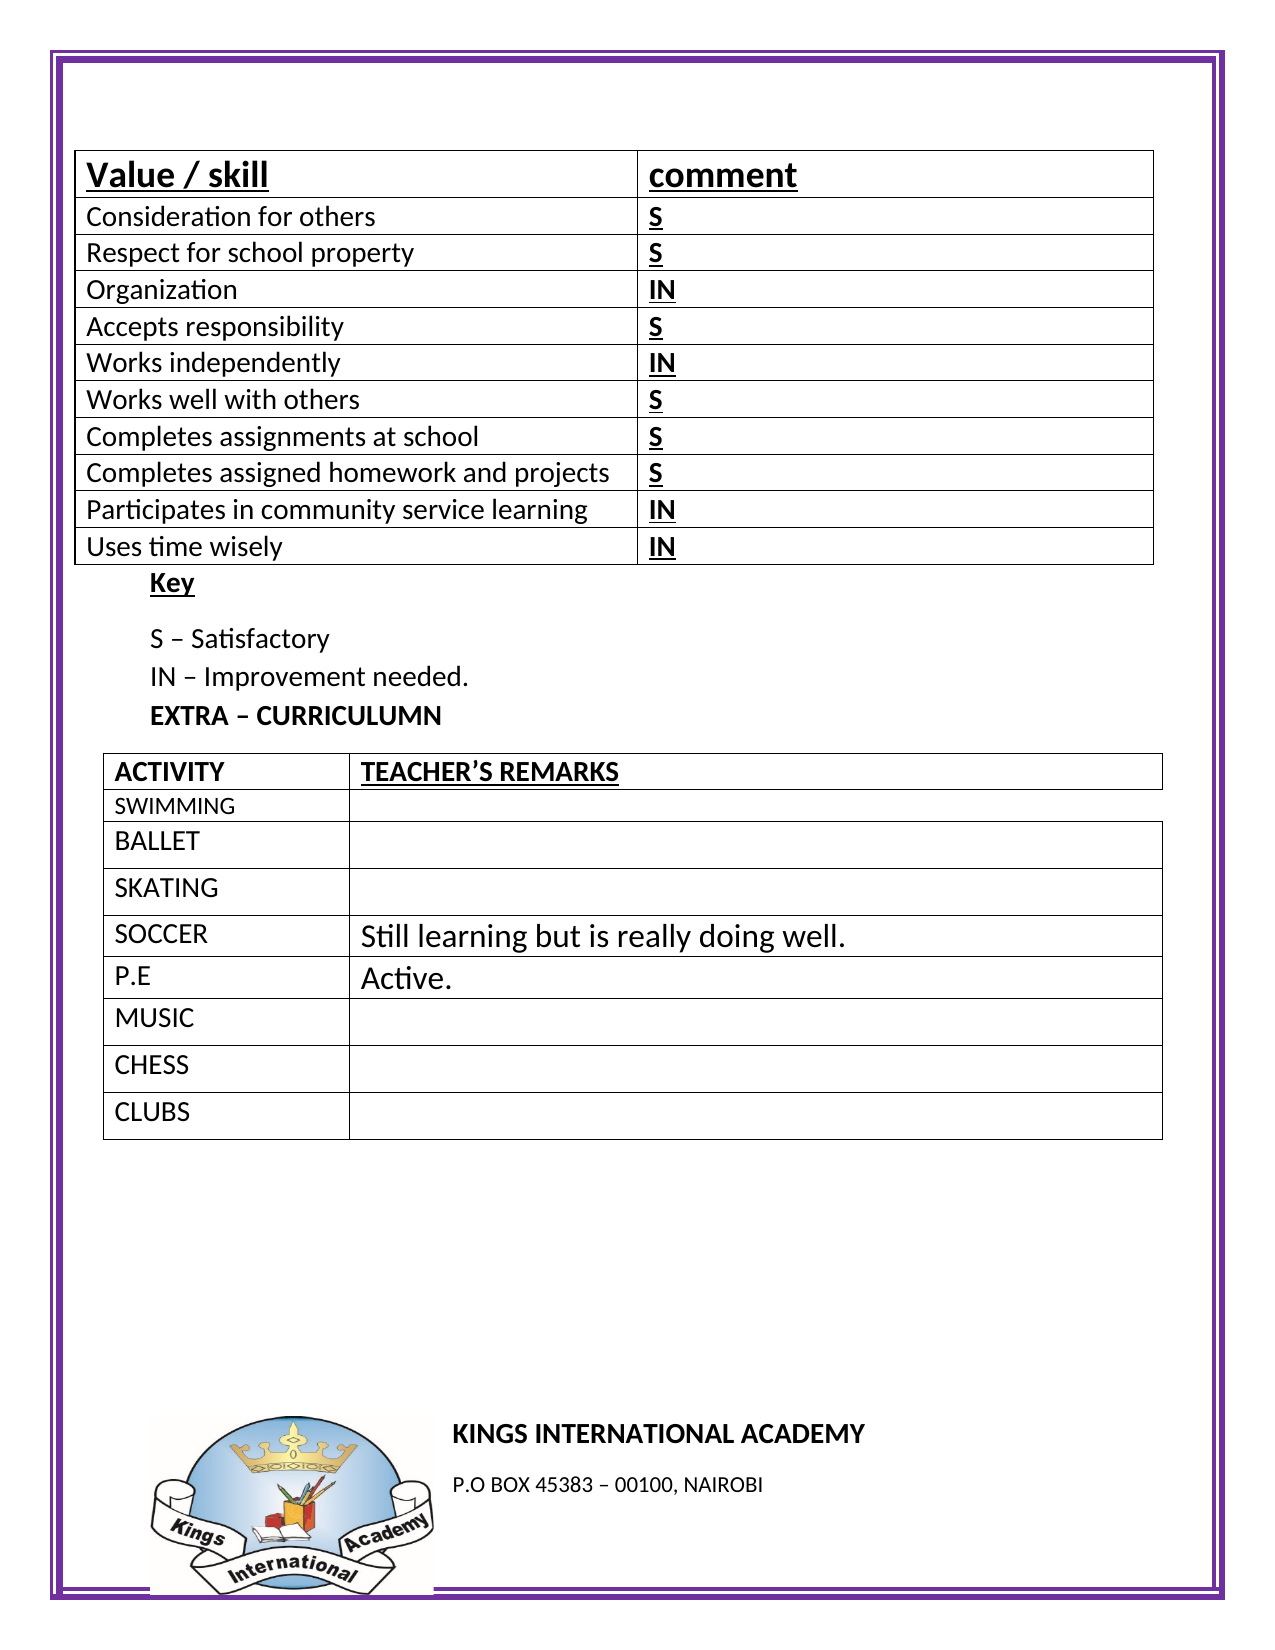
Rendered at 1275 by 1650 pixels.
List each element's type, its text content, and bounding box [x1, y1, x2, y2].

table_cell [350, 869, 1162, 914]
text EXTRA – CURRICULUMN [150, 697, 1125, 732]
table_cell Completes assigned homework and projects [76, 455, 637, 490]
table_cell Respect for school property [76, 235, 637, 270]
table_cell Works well with others [76, 381, 637, 417]
table_cell SKATING [104, 869, 349, 914]
table_cell S [638, 198, 1153, 233]
table_cell CHESS [104, 1046, 349, 1092]
table_cell Participates in community service learning [76, 491, 637, 527]
table_header Value / skill [76, 151, 637, 197]
table_cell Consideration for others [76, 198, 637, 233]
table_cell Uses time wisely [76, 528, 637, 563]
text S – Satisfactory [150, 620, 1125, 655]
table_cell [350, 1093, 1162, 1139]
table_cell SOCCER [104, 916, 349, 956]
table_header TEACHER’S REMARKS [350, 754, 1162, 789]
table_cell S [638, 418, 1153, 453]
table_cell Organization [76, 271, 637, 307]
table_cell CLUBS [104, 1093, 349, 1139]
text Key [150, 565, 1125, 600]
text KINGS INTERNATIONAL ACADEMY [150, 1415, 1125, 1451]
table_cell SWIMMING [104, 790, 349, 821]
table_cell [350, 1046, 1162, 1092]
table_cell BALLET [104, 822, 349, 868]
table_cell S [638, 308, 1153, 343]
table_cell Accepts responsibility [76, 308, 637, 343]
table_cell MUSIC [104, 999, 349, 1045]
table_cell S [638, 455, 1153, 490]
table_cell S [638, 381, 1153, 417]
table_cell Active. [350, 957, 1162, 998]
table_cell [350, 999, 1162, 1045]
table_cell P.E [104, 957, 349, 998]
table_cell Works independently [76, 345, 637, 380]
text P.O BOX 45383 – 00100, NAIROBI [434, 1470, 1125, 1498]
table_header comment [638, 151, 1153, 197]
table_cell Still learning but is really doing well. [350, 916, 1162, 956]
text IN – Improvement needed. [150, 658, 1125, 694]
table_cell Completes assignments at school [76, 418, 637, 453]
table_cell IN [638, 345, 1153, 380]
picture [150, 1416, 434, 1595]
table_cell IN [638, 271, 1153, 307]
table_cell IN [638, 491, 1153, 527]
table_cell [350, 822, 1162, 868]
table_cell S [638, 235, 1153, 270]
table_header ACTIVITY [104, 754, 349, 789]
table_cell IN [638, 528, 1153, 563]
